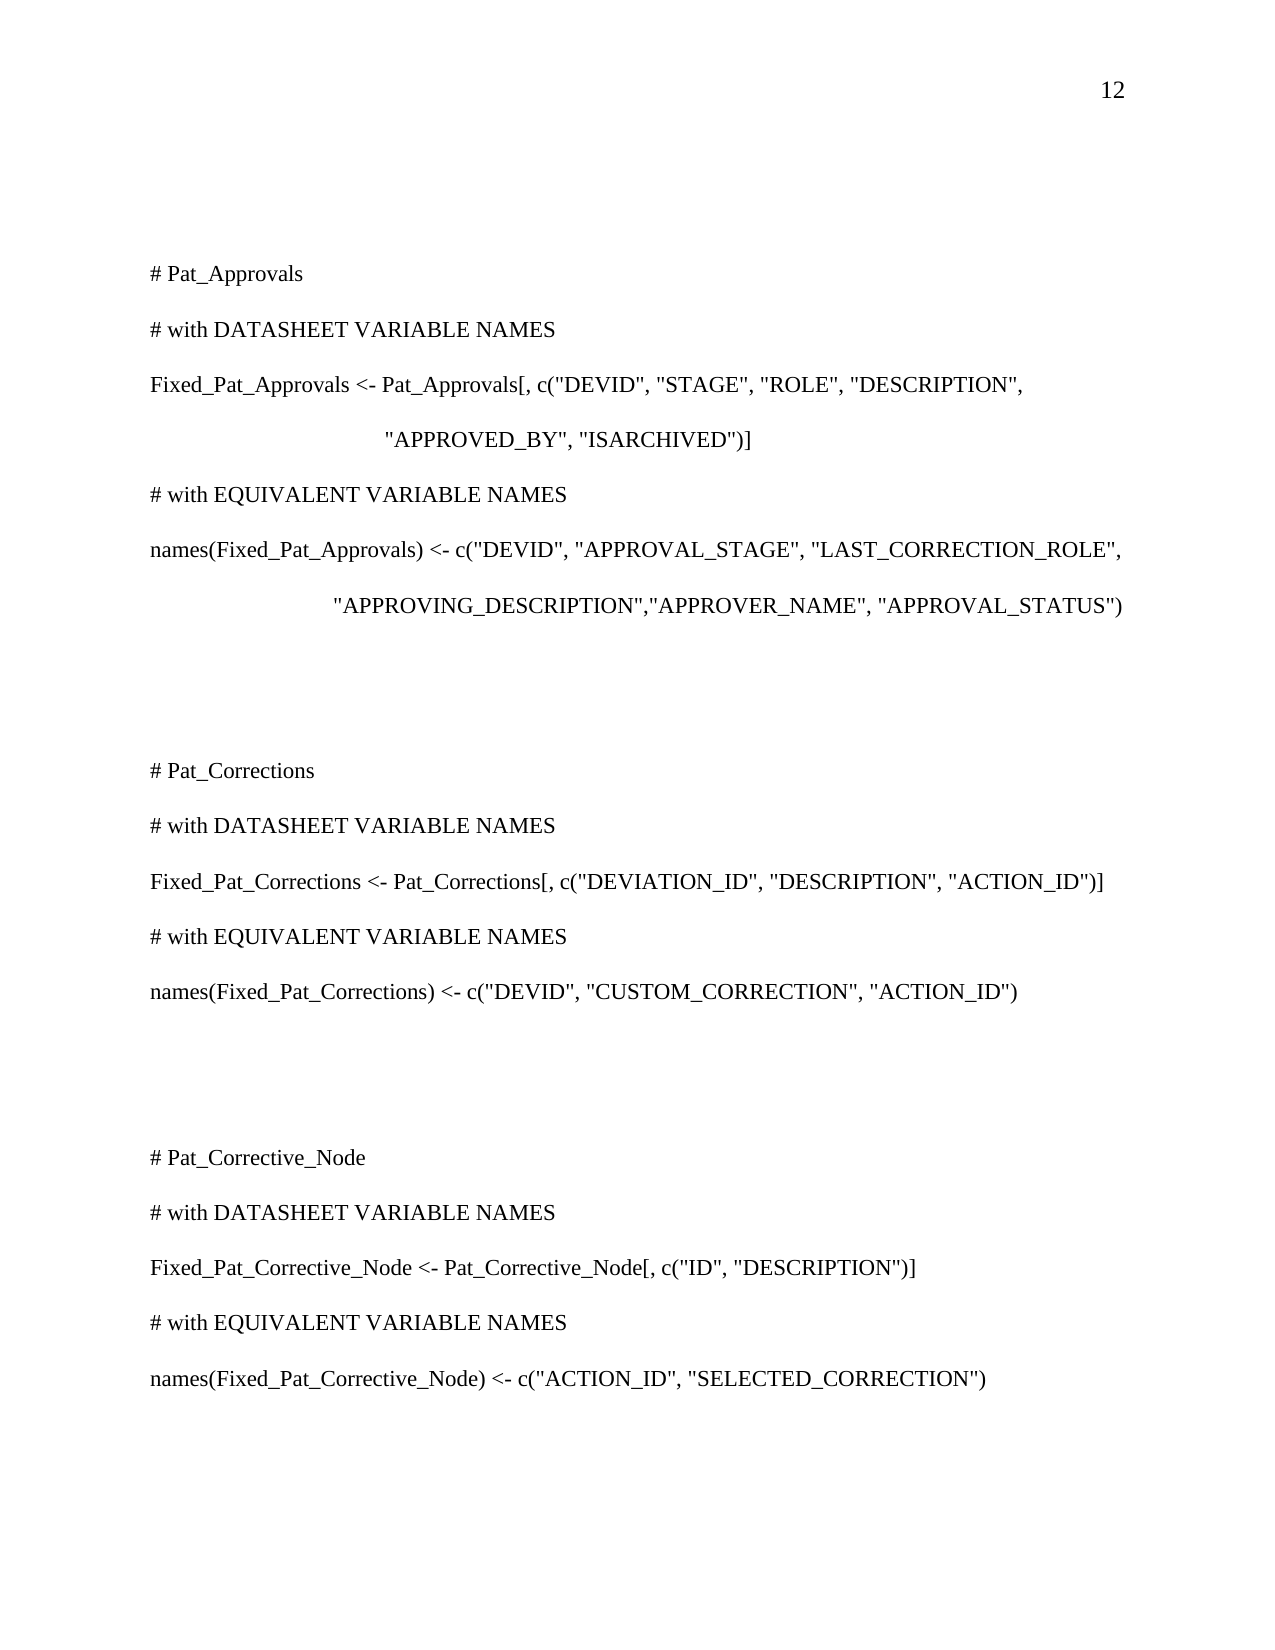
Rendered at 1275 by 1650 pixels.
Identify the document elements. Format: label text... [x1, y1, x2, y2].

text names(Fixed_Pat_Corrections) <- c("DEVID", "CUSTOM_CORRECTION", "ACTION_ID") [150, 978, 1125, 1004]
text Fixed_Pat_Corrective_Node <- Pat_Corrective_Node[, c("ID", "DESCRIPTION")] [150, 1254, 1125, 1281]
text # Pat_Approvals [150, 260, 1125, 287]
text # with DATASHEET VARIABLE NAMES [150, 1199, 1125, 1225]
text names(Fixed_Pat_Corrective_Node) <- c("ACTION_ID", "SELECTED_CORRECTION") [150, 1364, 1125, 1391]
text "APPROVED_BY", "ISARCHIVED")] [150, 426, 1125, 452]
text Fixed_Pat_Corrections <- Pat_Corrections[, c("DEVIATION_ID", "DESCRIPTION", "ACTION_ID")] [150, 868, 1125, 894]
text Fixed_Pat_Approvals <- Pat_Approvals[, c("DEVID", "STAGE", "ROLE", "DESCRIPTION", [150, 371, 1125, 397]
text # with DATASHEET VARIABLE NAMES [150, 316, 1125, 342]
text # with EQUIVALENT VARIABLE NAMES [150, 1309, 1125, 1336]
text names(Fixed_Pat_Approvals) <- c("DEVID", "APPROVAL_STAGE", "LAST_CORRECTION_ROLE", [150, 536, 1125, 563]
text # with DATASHEET VARIABLE NAMES [150, 812, 1125, 839]
text # with EQUIVALENT VARIABLE NAMES [150, 923, 1125, 949]
text # with EQUIVALENT VARIABLE NAMES [150, 481, 1125, 508]
text "APPROVING_DESCRIPTION","APPROVER_NAME", "APPROVAL_STATUS") [150, 592, 1125, 618]
text # Pat_Corrections [150, 757, 1125, 784]
text # Pat_Corrective_Node [150, 1144, 1125, 1170]
